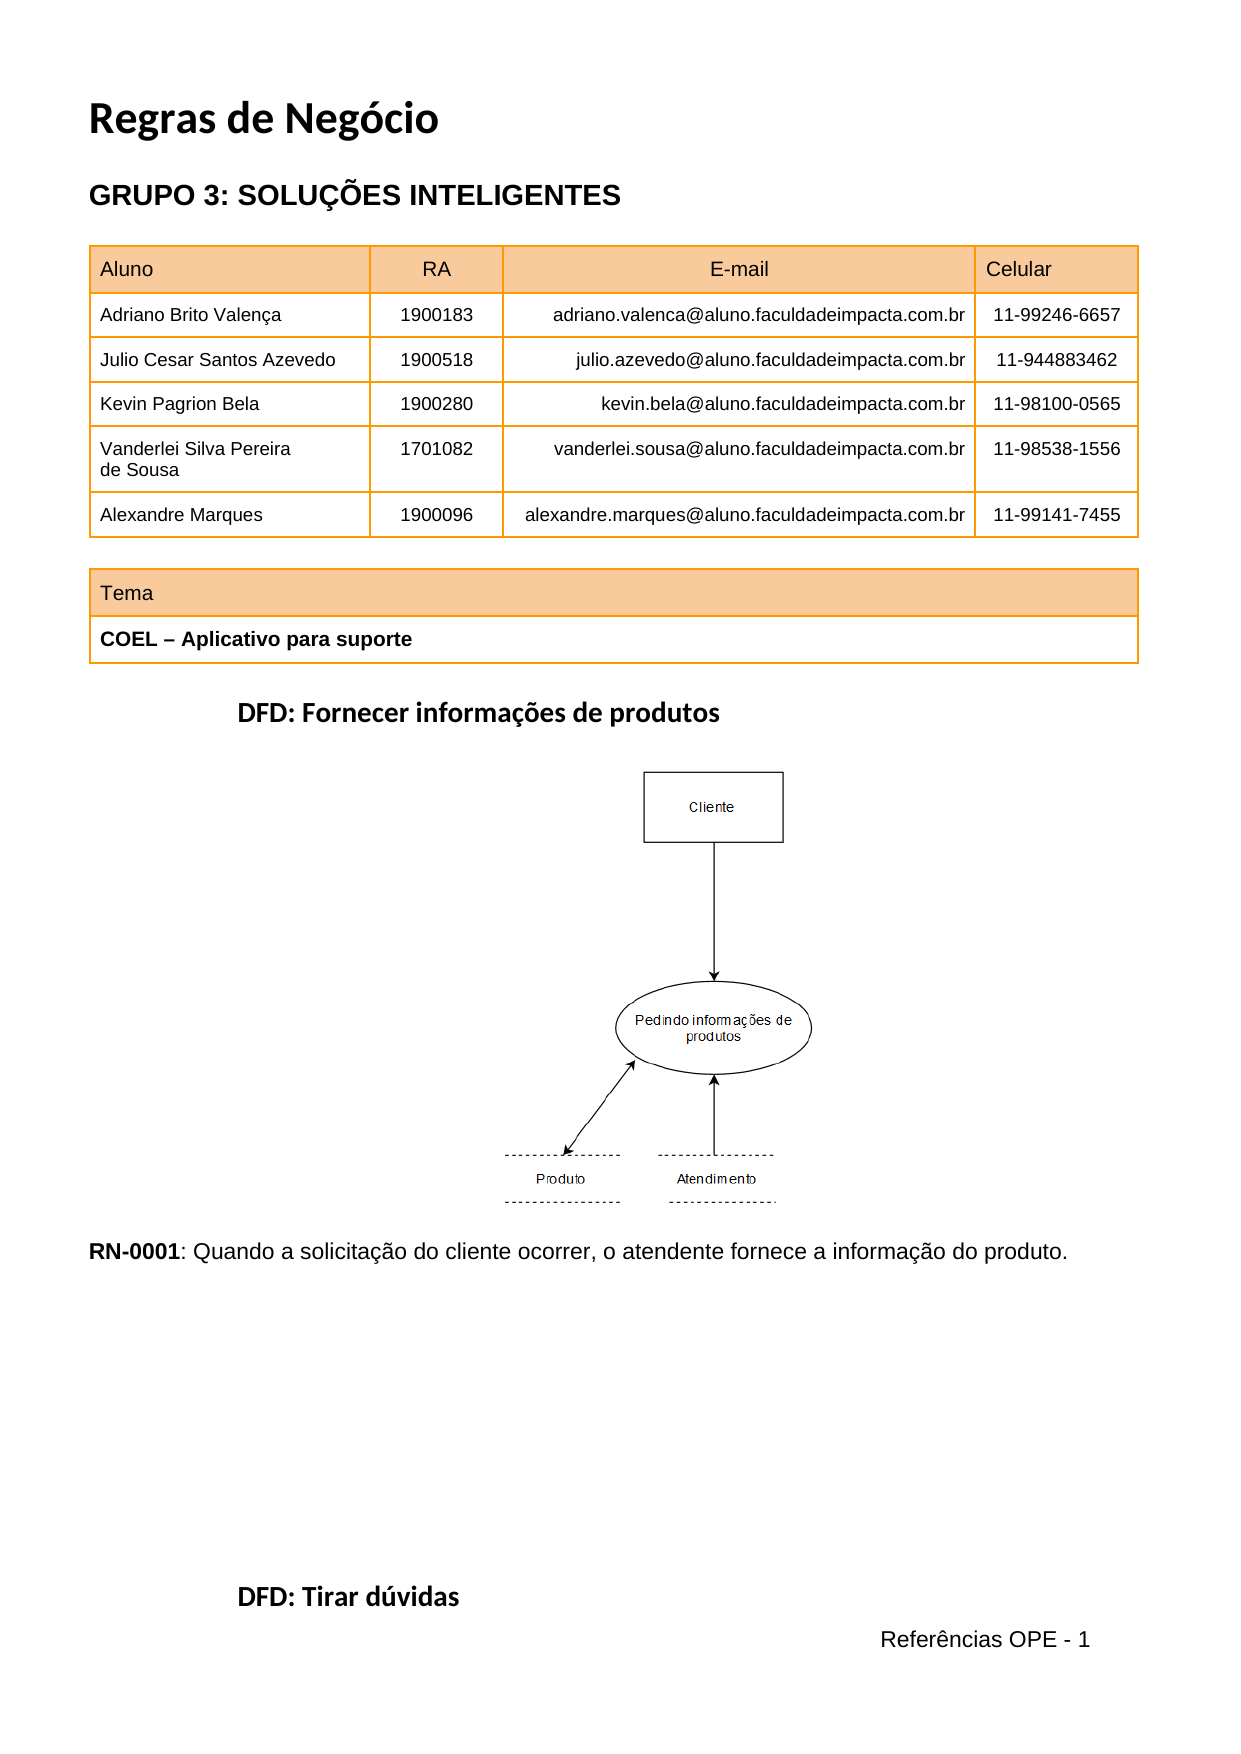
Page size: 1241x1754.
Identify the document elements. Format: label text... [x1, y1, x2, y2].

table_cell 11-98538-1556 [976, 427, 1137, 491]
table_cell 11-944883462 [976, 338, 1137, 381]
table_header Aluno [91, 247, 369, 292]
table_cell vanderlei.sousa@aluno.faculdadeimpacta.com.br [504, 427, 974, 491]
table_cell Julio Cesar Santos Azevedo [91, 338, 369, 381]
table_cell Adriano Brito Valença [91, 294, 369, 336]
table_cell adriano.valenca@aluno.faculdadeimpacta.com.br [504, 294, 974, 336]
subtitle Regras de Negócio [88, 88, 1090, 144]
table_cell Vanderlei Silva Pereira de Sousa [91, 427, 369, 491]
table_cell Alexandre Marques [91, 493, 369, 536]
text RN-0001: Quando a solicitação do cliente ocorrer, o atendente fornece a informação do produto. [88, 1238, 1090, 1264]
subtitle GRUPO 3: SOLUÇÕES INTELIGENTES [88, 178, 1090, 211]
table_cell 1701082 [371, 427, 502, 491]
table_cell 11-99246-6657 [976, 294, 1137, 336]
table_cell 1900183 [371, 294, 502, 336]
table_cell Kevin Pagrion Bela [91, 383, 369, 425]
text DFD: Tirar dúvidas [237, 1578, 1090, 1614]
table_cell kevin.bela@aluno.faculdadeimpacta.com.br [504, 383, 974, 425]
table_cell 11-99141-7455 [976, 493, 1137, 536]
table_header E-mail [504, 247, 974, 292]
table_cell COEL – Aplicativo para suporte [91, 617, 1137, 662]
table_cell 11-98100-0565 [976, 383, 1137, 425]
text DFD: Fornecer informações de produtos [237, 694, 1090, 730]
table_cell alexandre.marques@aluno.faculdadeimpacta.com.br [504, 493, 974, 536]
table_header Celular [976, 247, 1137, 292]
table_header Tema [91, 570, 1137, 615]
table_cell 1900096 [371, 493, 502, 536]
table_cell 1900280 [371, 383, 502, 425]
picture [490, 765, 838, 1213]
table_cell 1900518 [371, 338, 502, 381]
table_header RA [371, 247, 502, 292]
table_cell julio.azevedo@aluno.faculdadeimpacta.com.br [504, 338, 974, 381]
